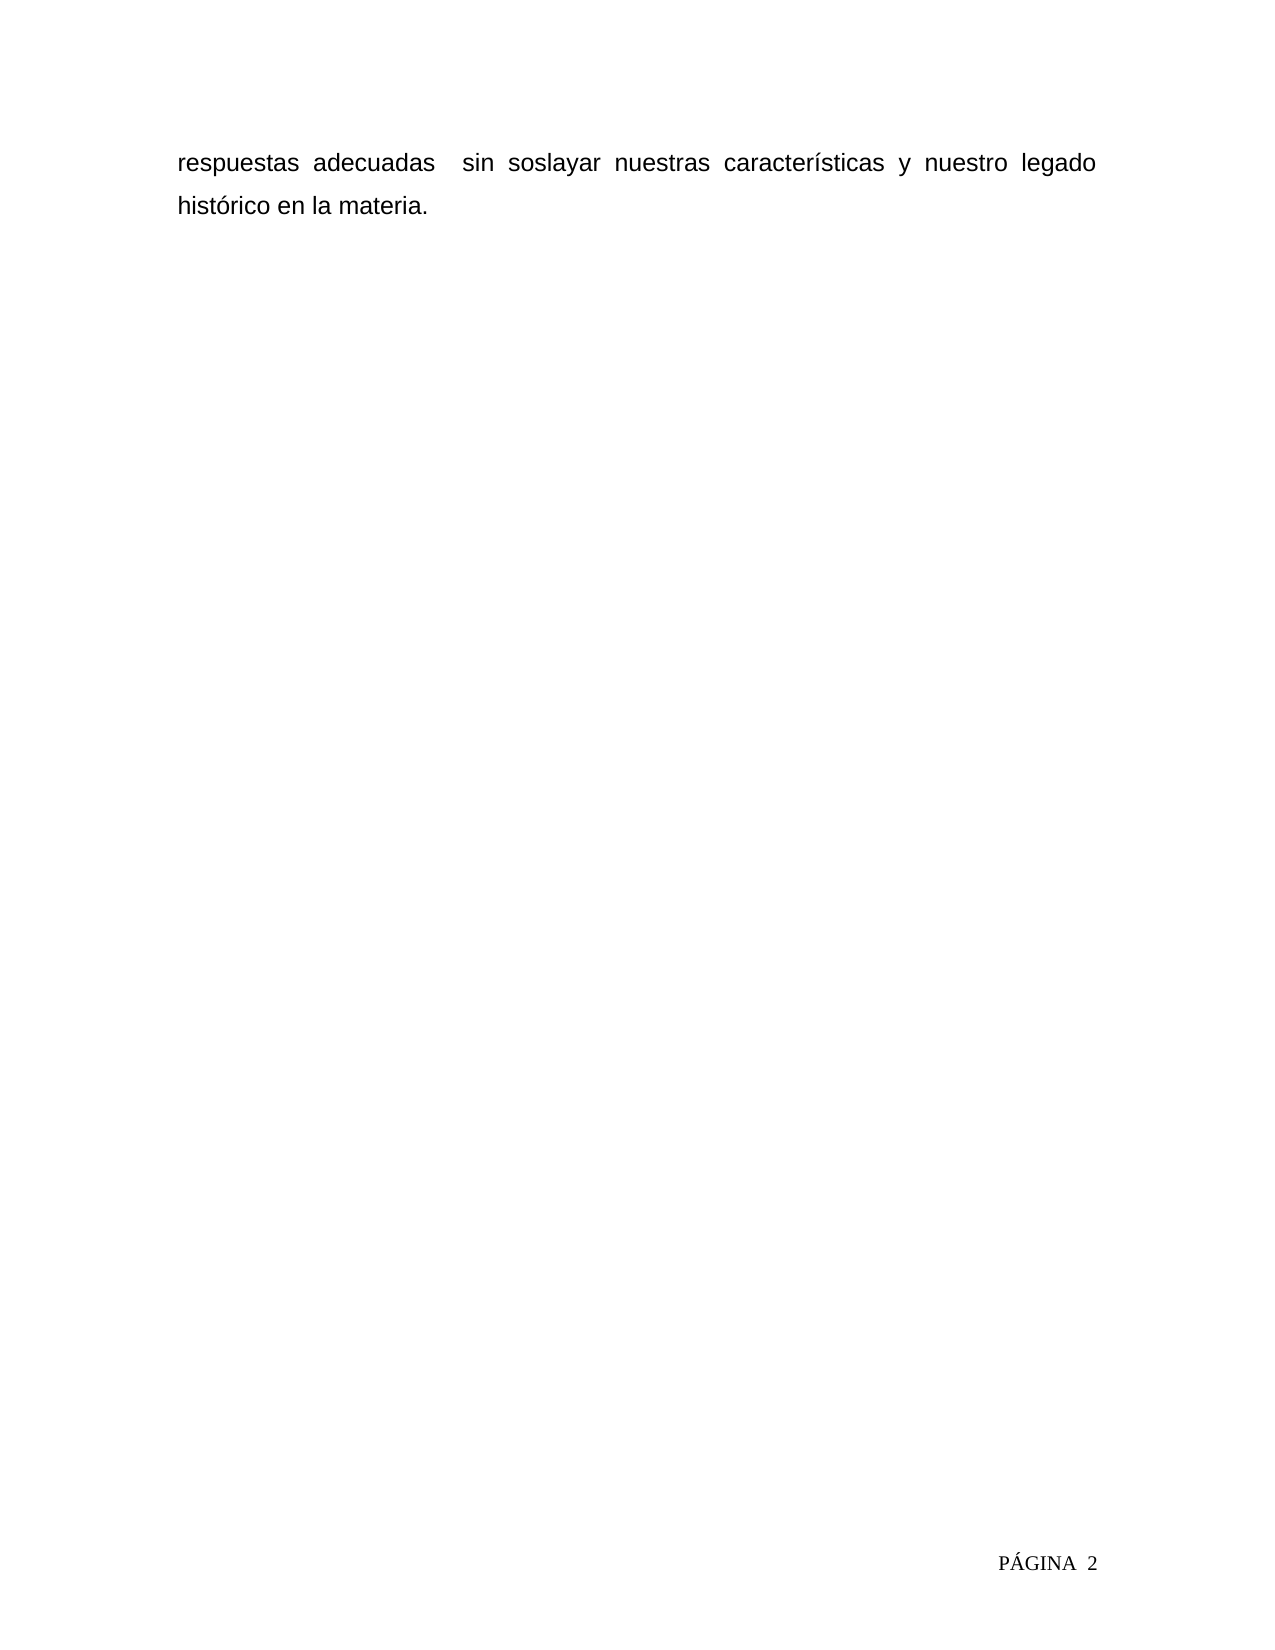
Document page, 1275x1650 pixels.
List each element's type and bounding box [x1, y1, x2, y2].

text [177, 148, 1098, 219]
